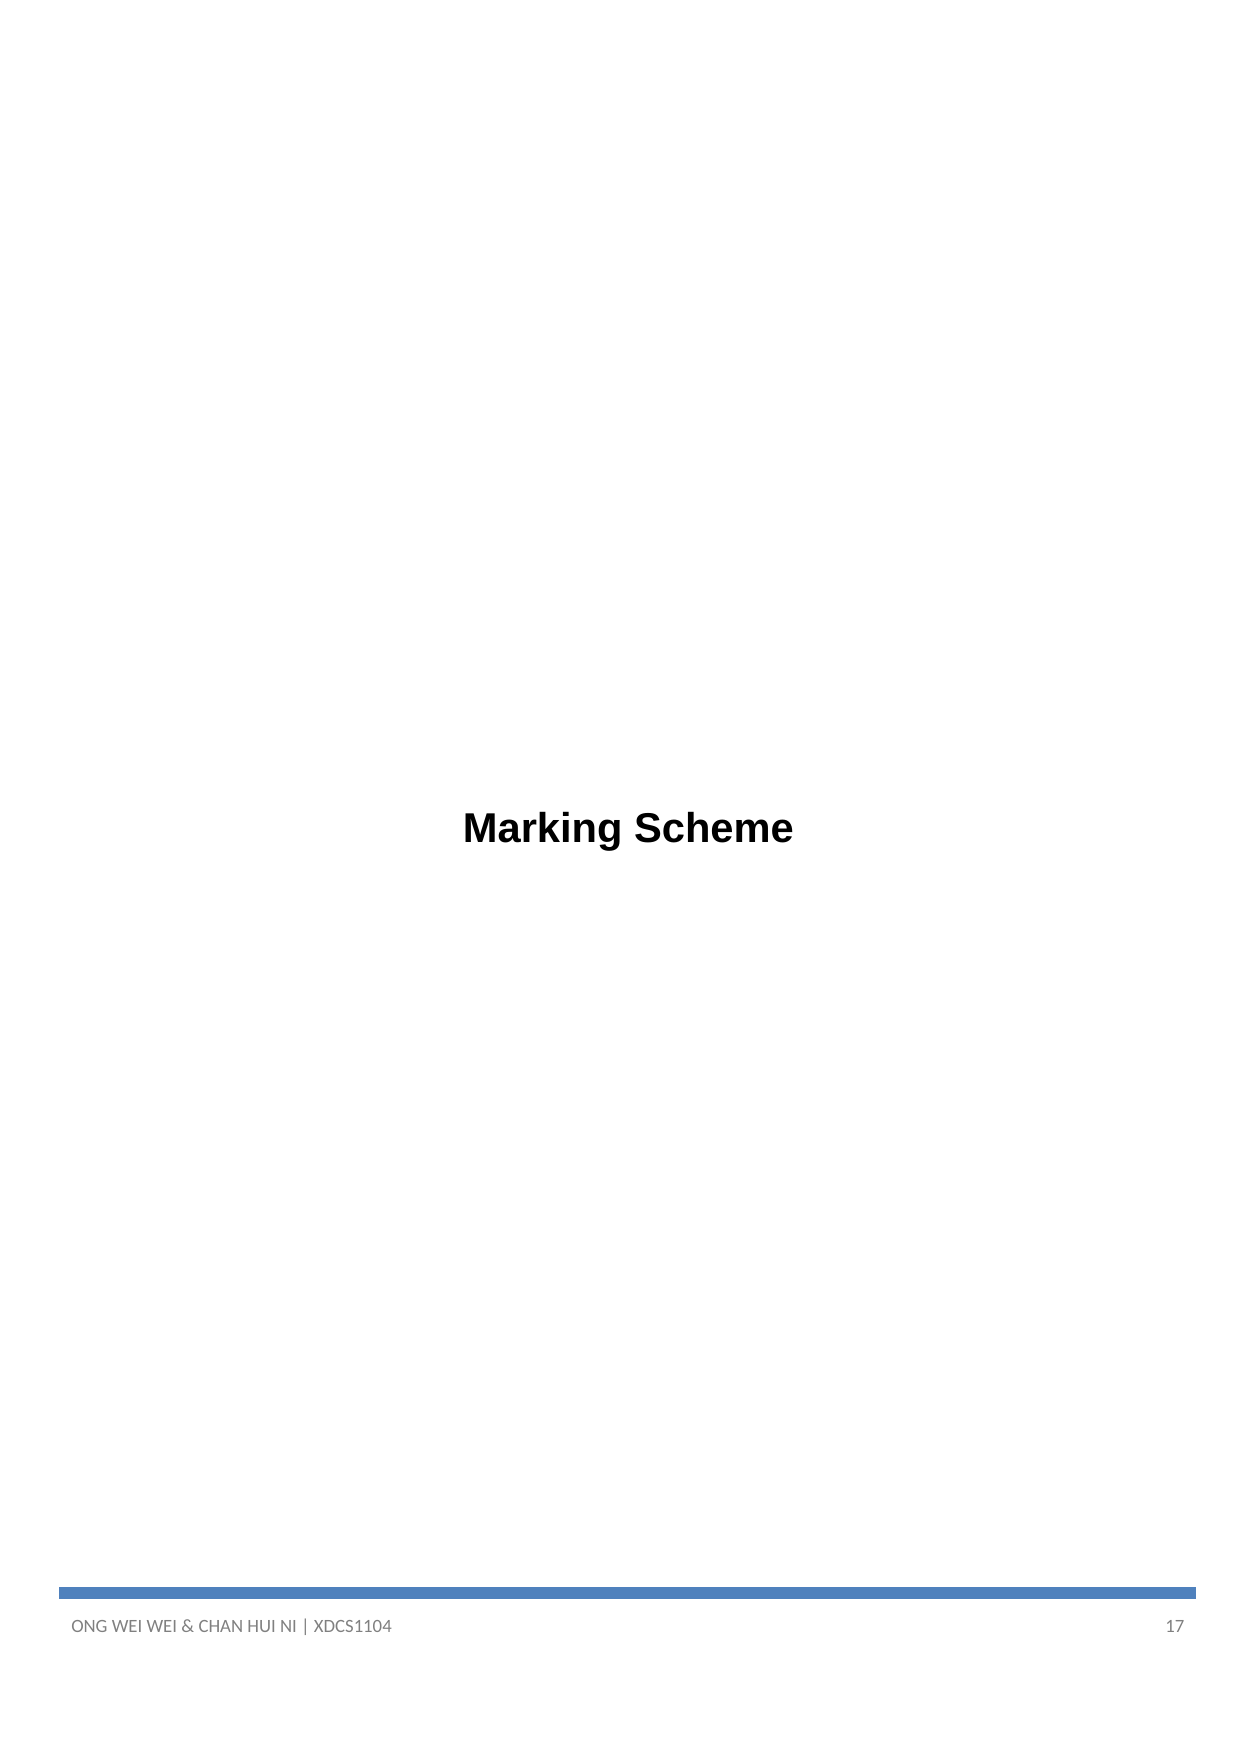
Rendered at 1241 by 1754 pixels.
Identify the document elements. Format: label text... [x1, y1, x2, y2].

text Marking Scheme [60, 804, 1196, 852]
